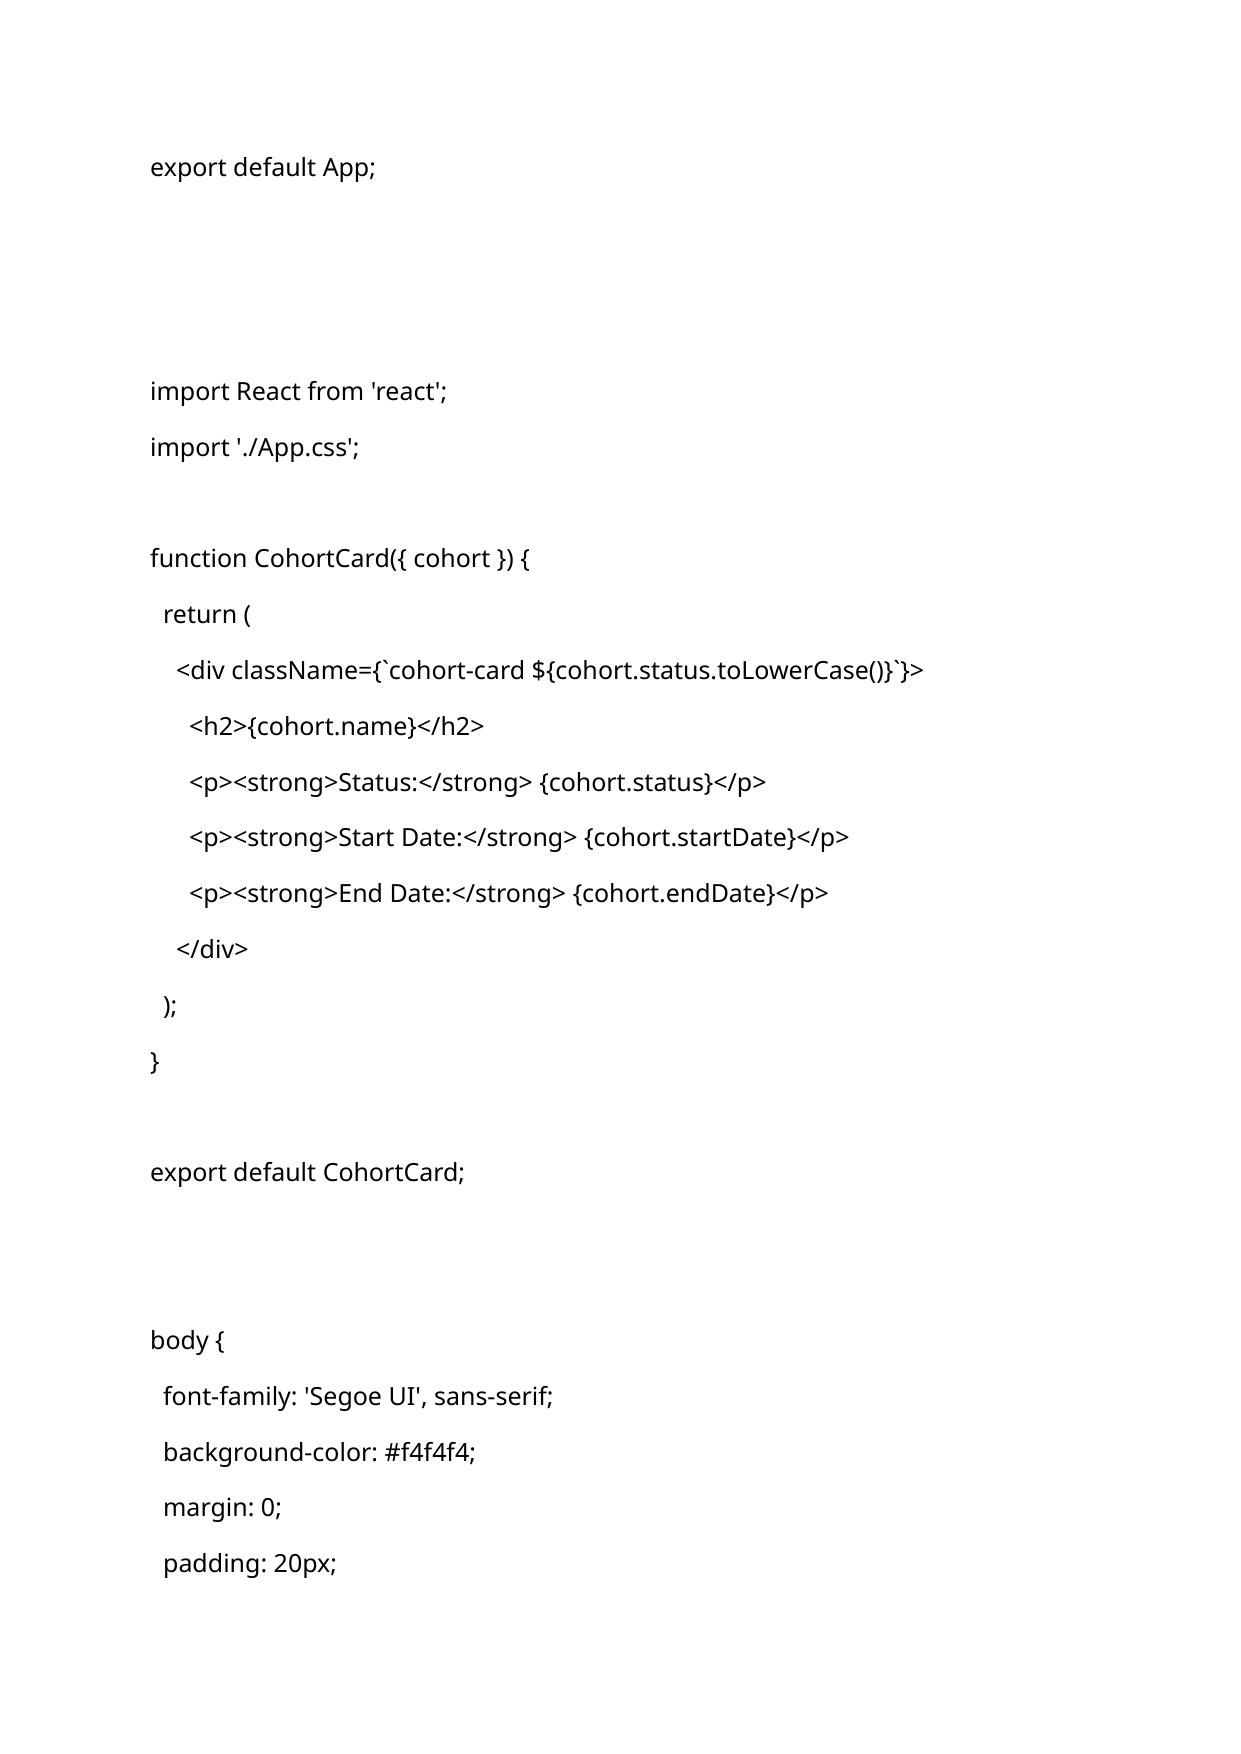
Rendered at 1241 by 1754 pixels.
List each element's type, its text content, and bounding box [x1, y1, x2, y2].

text padding: 20px; [150, 1546, 1090, 1580]
text <p><strong>End Date:</strong> {cohort.endDate}</p> [150, 876, 1090, 910]
text import React from 'react'; [150, 373, 1090, 407]
text font-family: 'Segoe UI', sans-serif; [150, 1378, 1090, 1412]
text <div className={`cohort-card ${cohort.status.toLowerCase()}`}> [150, 652, 1090, 687]
text <p><strong>Start Date:</strong> {cohort.startDate}</p> [150, 820, 1090, 854]
text import './App.css'; [150, 429, 1090, 463]
text </div> [150, 932, 1090, 966]
text <h2>{cohort.name}</h2> [150, 708, 1090, 742]
text background-color: #f4f4f4; [150, 1434, 1090, 1468]
text body { [150, 1322, 1090, 1357]
text function CohortCard({ cohort }) { [150, 541, 1090, 575]
text margin: 0; [150, 1490, 1090, 1524]
text export default App; [150, 150, 1090, 184]
text <p><strong>Status:</strong> {cohort.status}</p> [150, 764, 1090, 798]
text export default CohortCard; [150, 1155, 1090, 1189]
text return ( [150, 597, 1090, 631]
text ); [150, 987, 1090, 1022]
text } [150, 1043, 1090, 1077]
